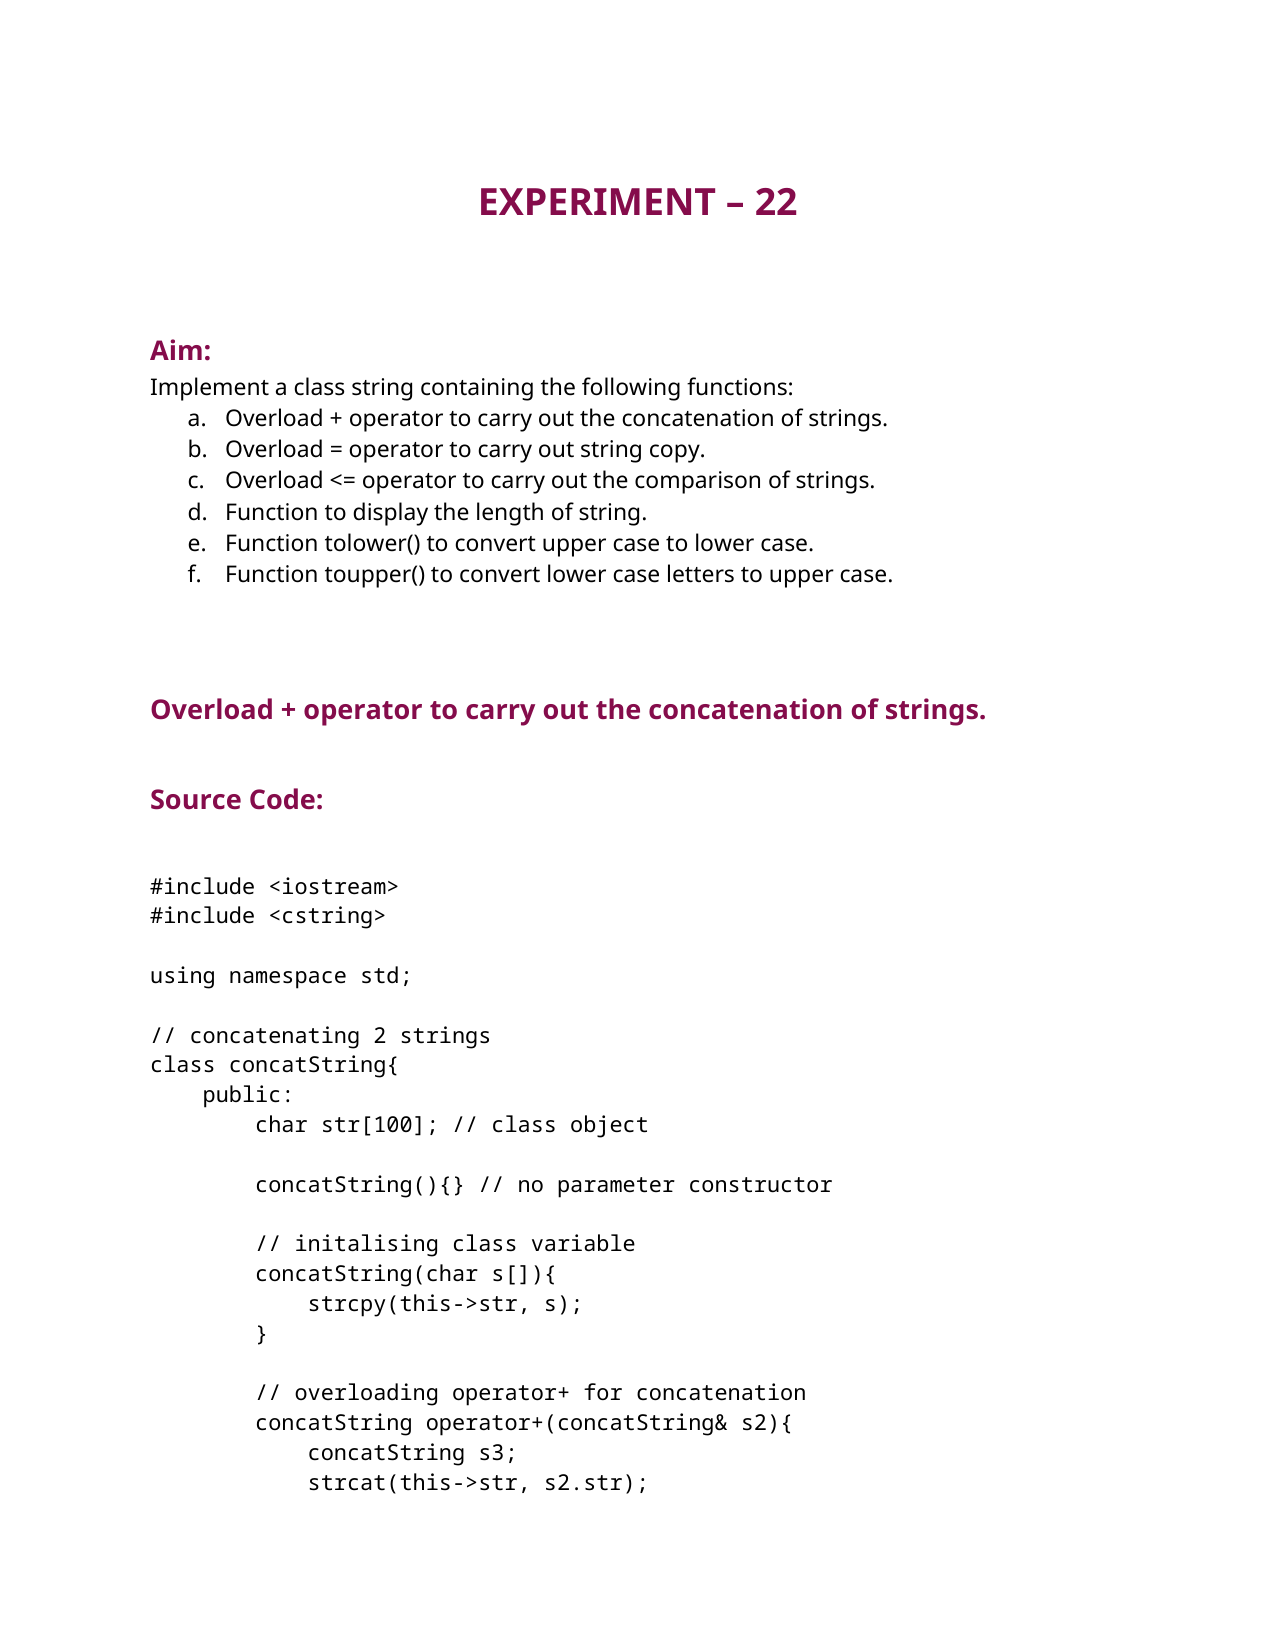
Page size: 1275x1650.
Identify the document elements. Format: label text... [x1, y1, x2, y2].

text concatString(char s[]){ [150, 1258, 1125, 1288]
text public: [150, 1079, 1125, 1109]
subtitle EXPERIMENT – 22 [150, 175, 1125, 226]
text strcpy(this->str, s); [150, 1288, 1125, 1318]
text concatString s3; [150, 1437, 1125, 1467]
subtitle Source Code: [150, 781, 1125, 817]
list Overload = operator to carry out string copy. [187, 433, 1125, 464]
subtitle Aim: [150, 331, 1125, 368]
list Function tolower() to convert upper case to lower case. [187, 527, 1125, 558]
list Function toupper() to convert lower case letters to upper case. [187, 558, 1125, 589]
text using namespace std; [150, 960, 1125, 990]
list Overload <= operator to carry out the comparison of strings. [187, 464, 1125, 496]
text #include <iostream> [150, 871, 1125, 901]
text // concatenating 2 strings [150, 1020, 1125, 1049]
text // overloading operator+ for concatenation [150, 1377, 1125, 1407]
text strcat(this->str, s2.str); [150, 1467, 1125, 1496]
text Implement a class string containing the following functions: [150, 371, 1125, 402]
list Overload + operator to carry out the concatenation of strings. [187, 402, 1125, 433]
text // initalising class variable [150, 1228, 1125, 1258]
text char str[100]; // class object [150, 1109, 1125, 1139]
list Function to display the length of string. [187, 496, 1125, 527]
text } [150, 1318, 1125, 1347]
subtitle Overload + operator to carry out the concatenation of strings. [150, 690, 1125, 727]
text class concatString{ [150, 1049, 1125, 1079]
text #include <cstring> [150, 901, 1125, 930]
text concatString(){} // no parameter constructor [150, 1169, 1125, 1198]
text concatString operator+(concatString& s2){ [150, 1407, 1125, 1437]
